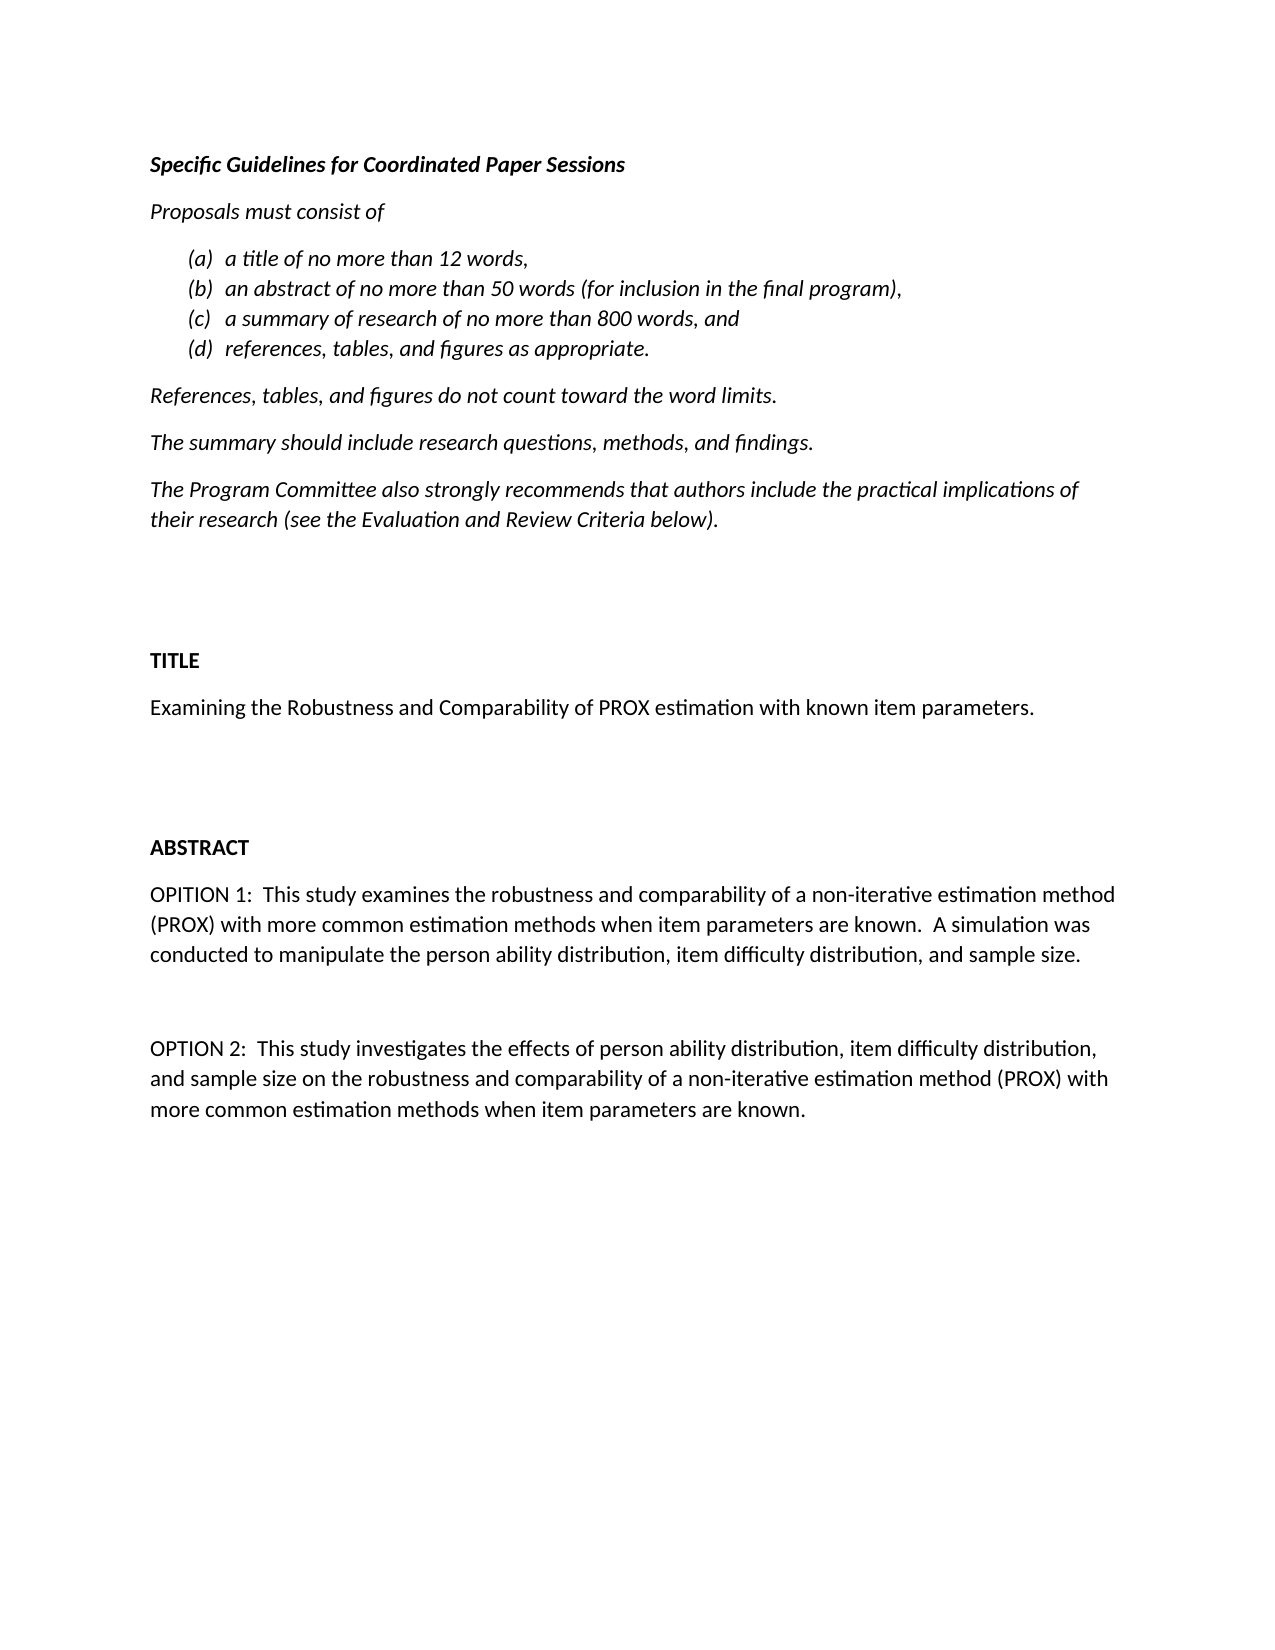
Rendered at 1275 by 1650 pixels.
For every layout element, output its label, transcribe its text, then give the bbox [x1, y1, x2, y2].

text Proposals must consist of [150, 197, 1125, 225]
text References, tables, and figures do not count toward the word limits. [150, 381, 1125, 409]
text Examining the Robustness and Comparability of PROX estimation with known item parameters. [150, 693, 1125, 721]
list an abstract of no more than 50 words (for inclusion in the final program), [187, 274, 1125, 302]
text ABSTRACT [150, 833, 1125, 861]
text The summary should include research questions, methods, and findings. [150, 428, 1125, 456]
list a summary of research of no more than 800 words, and [187, 304, 1125, 332]
text Specific Guidelines for Coordinated Paper Sessions [150, 150, 1125, 178]
text TITLE [150, 646, 1125, 674]
text OPITION 1: This study examines the robustness and comparability of a non-iterative estimation method (PROX) with more common estimation methods when item parameters are known. A simulation was conducted to manipulate the person ability distribution, item difficulty distribution, and sample size. [150, 880, 1125, 969]
list references, tables, and figures as appropriate. [187, 334, 1125, 362]
text OPTION 2: This study investigates the effects of person ability distribution, item difficulty distribution, and sample size on the robustness and comparability of a non-iterative estimation method (PROX) with more common estimation methods when item parameters are known. [150, 1034, 1125, 1123]
list a title of no more than 12 words, [187, 244, 1125, 272]
text The Program Committee also strongly recommends that authors include the practical implications of their research (see the Evaluation and Review Criteria below). [150, 475, 1125, 533]
